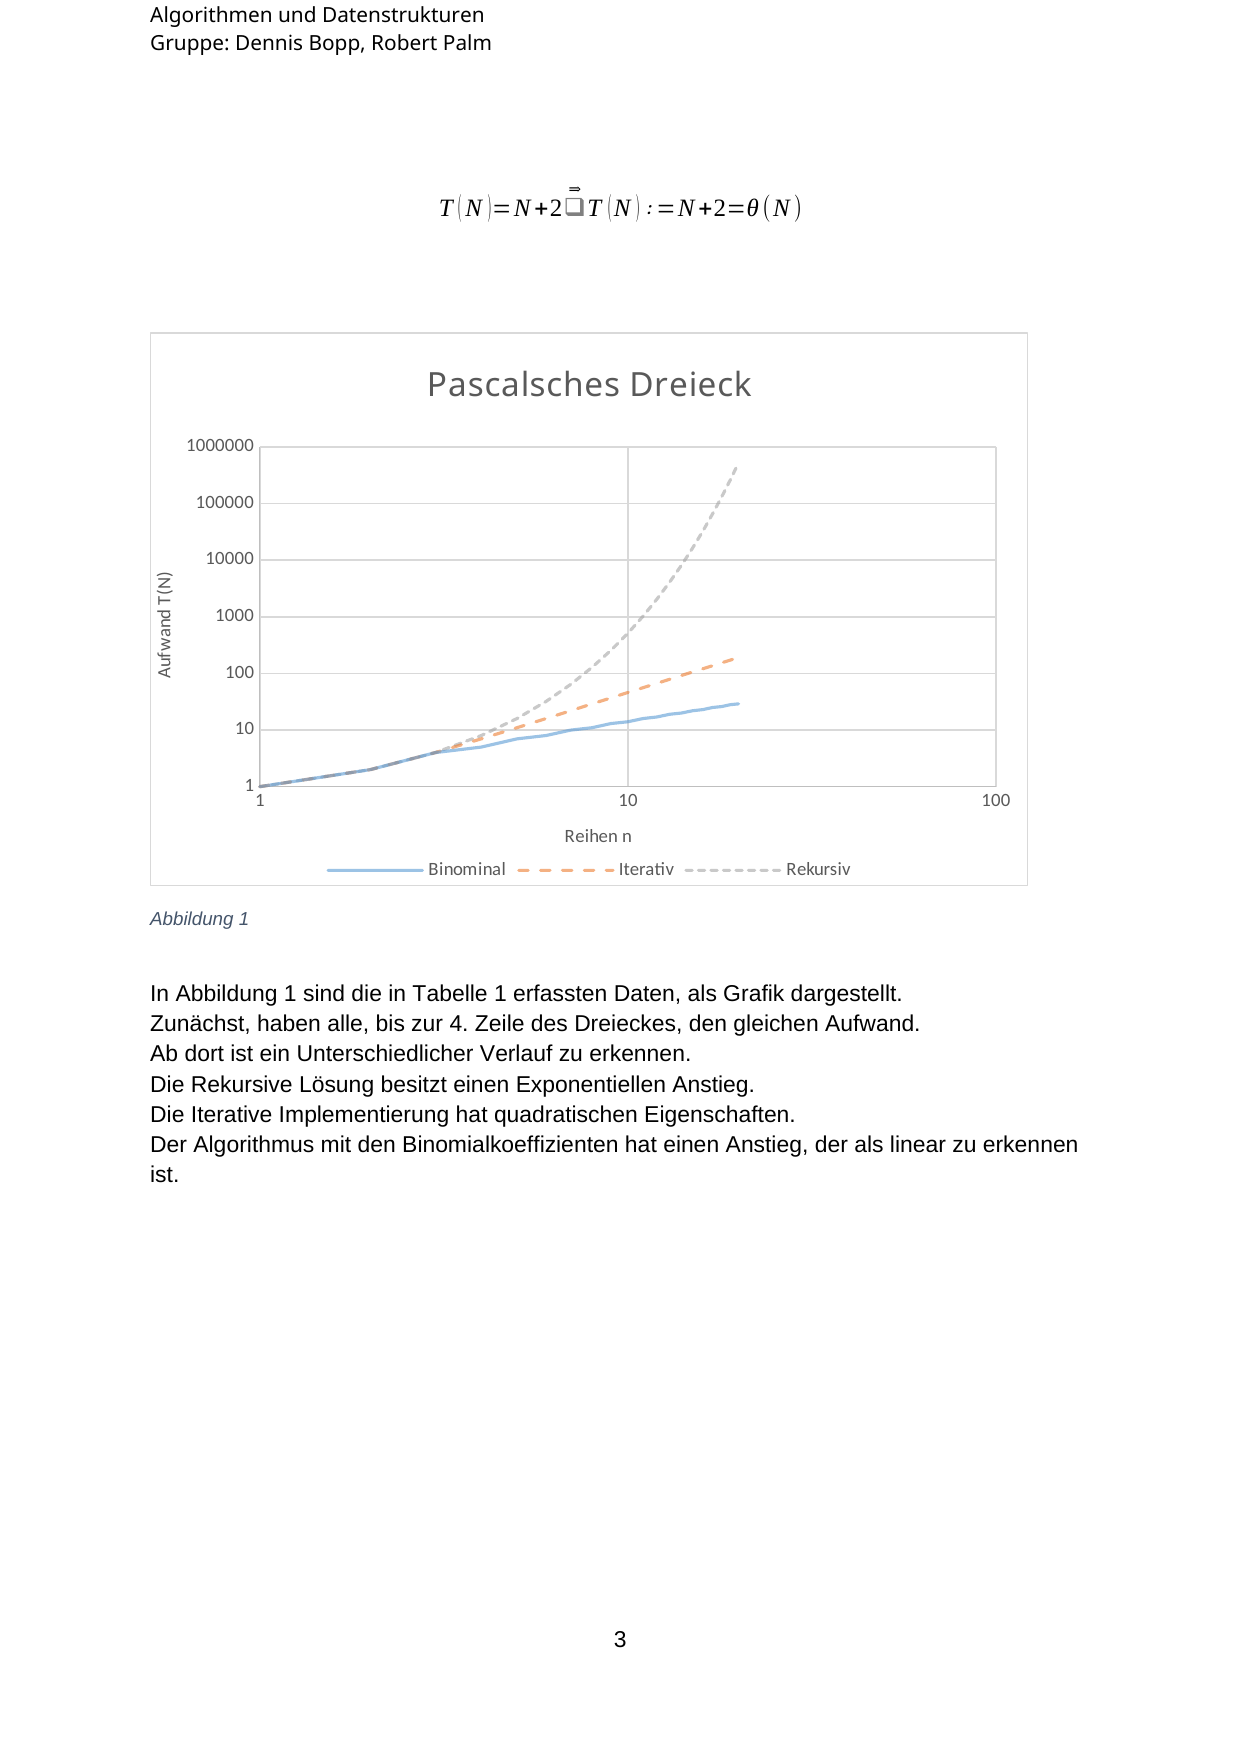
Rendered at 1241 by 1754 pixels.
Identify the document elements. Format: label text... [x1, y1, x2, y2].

text Zunächst, haben alle, bis zur 4. Zeile des Dreieckes, den gleichen Aufwand. [150, 1010, 1090, 1037]
text Der Algorithmus mit den Binomialkoeffizienten hat einen Anstieg, der als linear zu erkennen ist. [150, 1131, 1090, 1188]
text Die Iterative Implementierung hat quadratischen Eigenschaften. [150, 1101, 1090, 1127]
text Ab dort ist ein Unterschiedlicher Verlauf zu erkennen. [150, 1040, 1090, 1067]
text In Abbildung 1 sind die in Tabelle 1 erfassten Daten, als Grafik dargestellt. [150, 980, 1090, 1006]
text Die Rekursive Lösung besitzt einen Exponentiellen Anstieg. [150, 1071, 1090, 1097]
